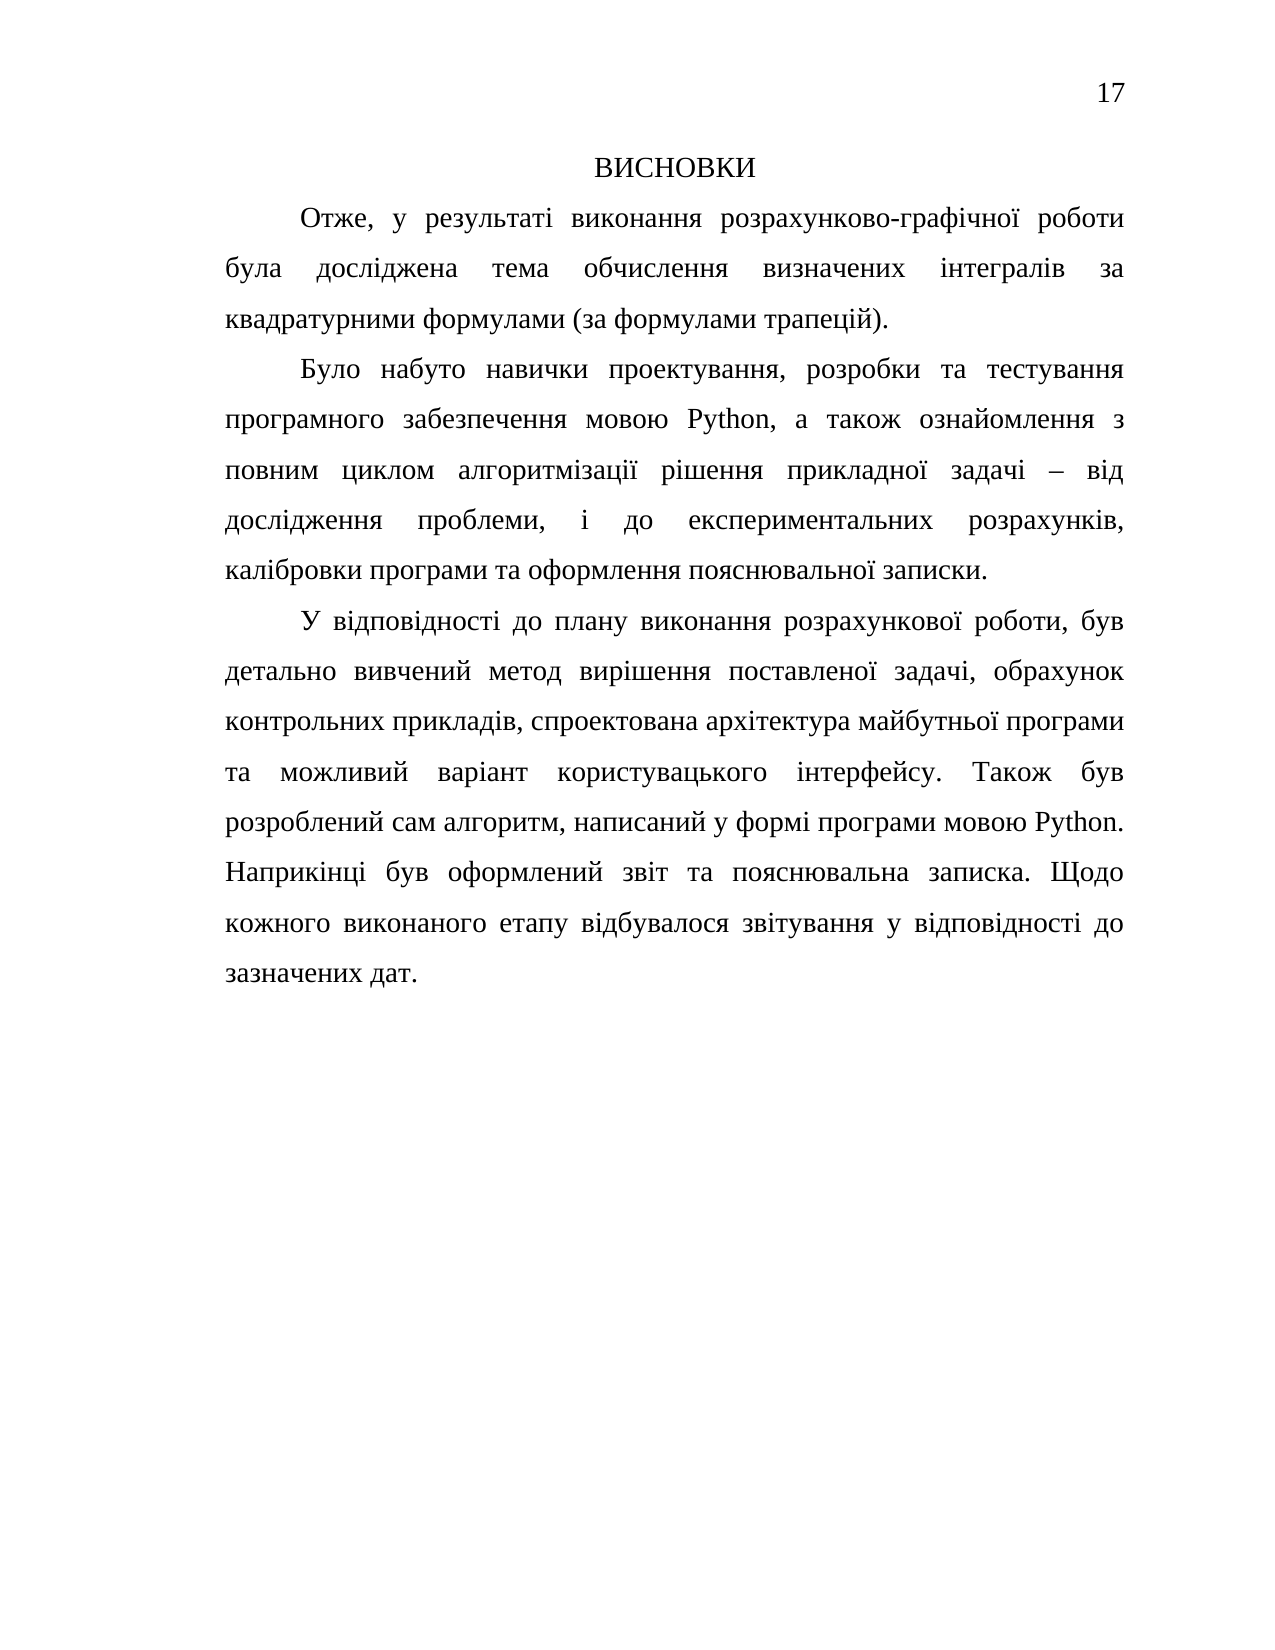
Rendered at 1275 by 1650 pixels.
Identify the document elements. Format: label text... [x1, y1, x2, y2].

text Було набуто навички проектування, розробки та тестування програмного забезпечення мовою Python, а також ознайомлення з повним циклом алгоритмізації рішення прикладної задачі – від дослідження проблеми, і до експериментальних розрахунків, калібровки програми та оформлення пояснювальної записки. [225, 351, 1125, 586]
text У відповідності до плану виконання розрахункової роботи, був детально вивчений метод вирішення поставленої задачі, обрахунок контрольних прикладів, спроектована архітектура майбутньої програми та можливий варіант користувацького інтерфейсу. Також був розроблений сам алгоритм, написаний у формі програми мовою Python. Наприкінці був оформлений звіт та пояснювальна записка. Щодо кожного виконаного етапу відбувалося звітування у відповідності до зазначених дат. [225, 603, 1125, 988]
text Отже, у результаті виконання розрахунково-графічної роботи була досліджена тема обчислення визначених інтегралів за квадратурними формулами (за формулами трапецій). [225, 200, 1125, 334]
text ВИСНОВКИ [225, 150, 1125, 183]
